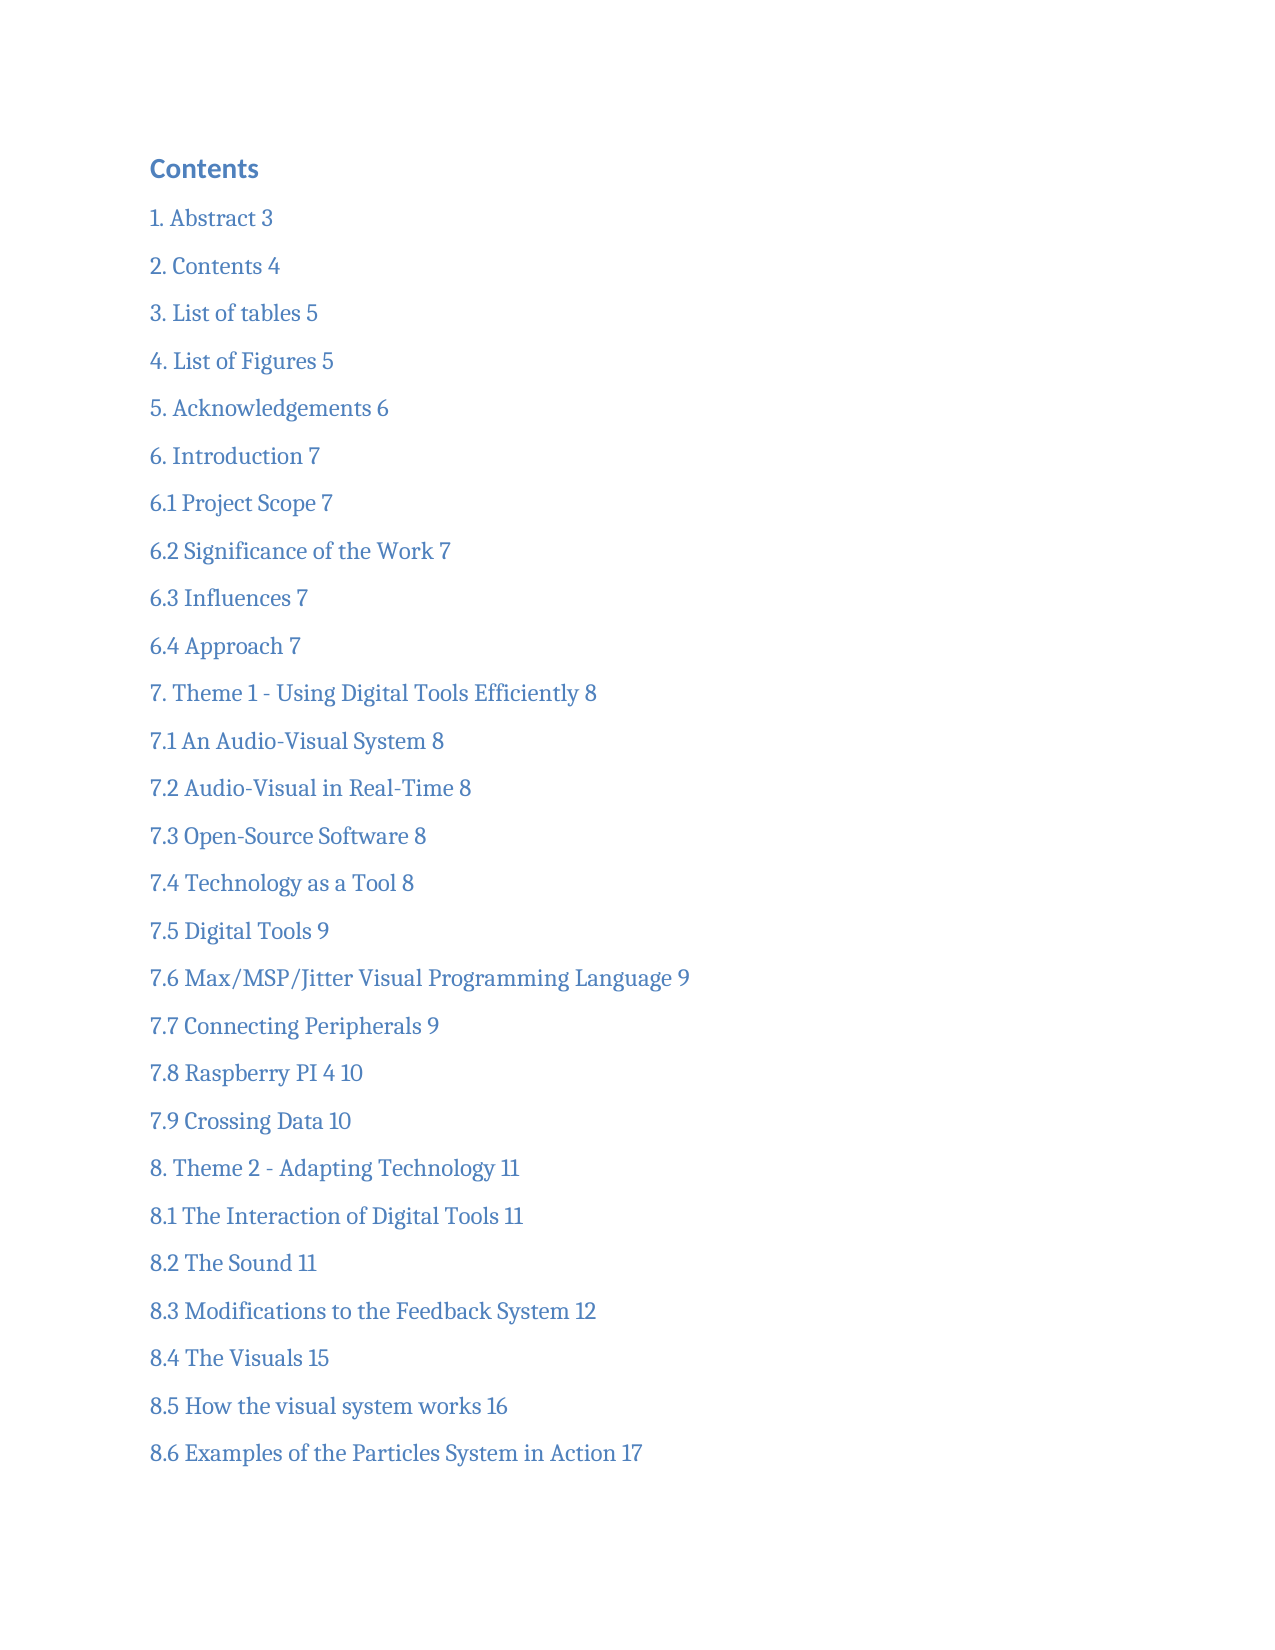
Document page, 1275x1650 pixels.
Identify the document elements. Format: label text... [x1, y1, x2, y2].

text 4. List of Figures 5 [150, 347, 1125, 376]
text 7.3 Open-Source Software 8 [150, 822, 1125, 851]
text 7.5 Digital Tools 9 [150, 917, 1125, 946]
text 7.4 Technology as a Tool 8 [150, 869, 1125, 898]
text 6.3 Influences 7 [150, 584, 1125, 613]
text 8.5 How the visual system works 16 [150, 1392, 1125, 1421]
text 7. Theme 1 - Using Digital Tools Efficiently 8 [150, 679, 1125, 708]
text 8.4 The Visuals 15 [150, 1344, 1125, 1373]
text 8.3 Modifications to the Feedback System 12 [150, 1297, 1125, 1326]
text 6. Introduction 7 [150, 442, 1125, 471]
text 7.6 Max/MSP/Jitter Visual Programming Language 9 [150, 964, 1125, 993]
subtitle Contents [150, 150, 1125, 186]
text 8.6 Examples of the Particles System in Action 17 [150, 1439, 1125, 1468]
text 8. Theme 2 - Adapting Technology 11 [150, 1154, 1125, 1183]
text 6.4 Approach 7 [150, 632, 1125, 661]
text 7.8 Raspberry PI 4 10 [150, 1059, 1125, 1088]
text 8.2 The Sound 11 [150, 1249, 1125, 1278]
text 7.9 Crossing Data 10 [150, 1107, 1125, 1136]
text 3. List of tables 5 [150, 299, 1125, 328]
text 2. Contents 4 [150, 252, 1125, 281]
text 6.2 Significance of the Work 7 [150, 537, 1125, 566]
text 8.1 The Interaction of Digital Tools 11 [150, 1202, 1125, 1231]
text 7.2 Audio-Visual in Real-Time 8 [150, 774, 1125, 803]
text 6.1 Project Scope 7 [150, 489, 1125, 518]
text 7.7 Connecting Peripherals 9 [150, 1012, 1125, 1041]
text 1. Abstract 3 [150, 204, 1125, 233]
text 7.1 An Audio-Visual System 8 [150, 727, 1125, 756]
text 5. Acknowledgements 6 [150, 394, 1125, 423]
